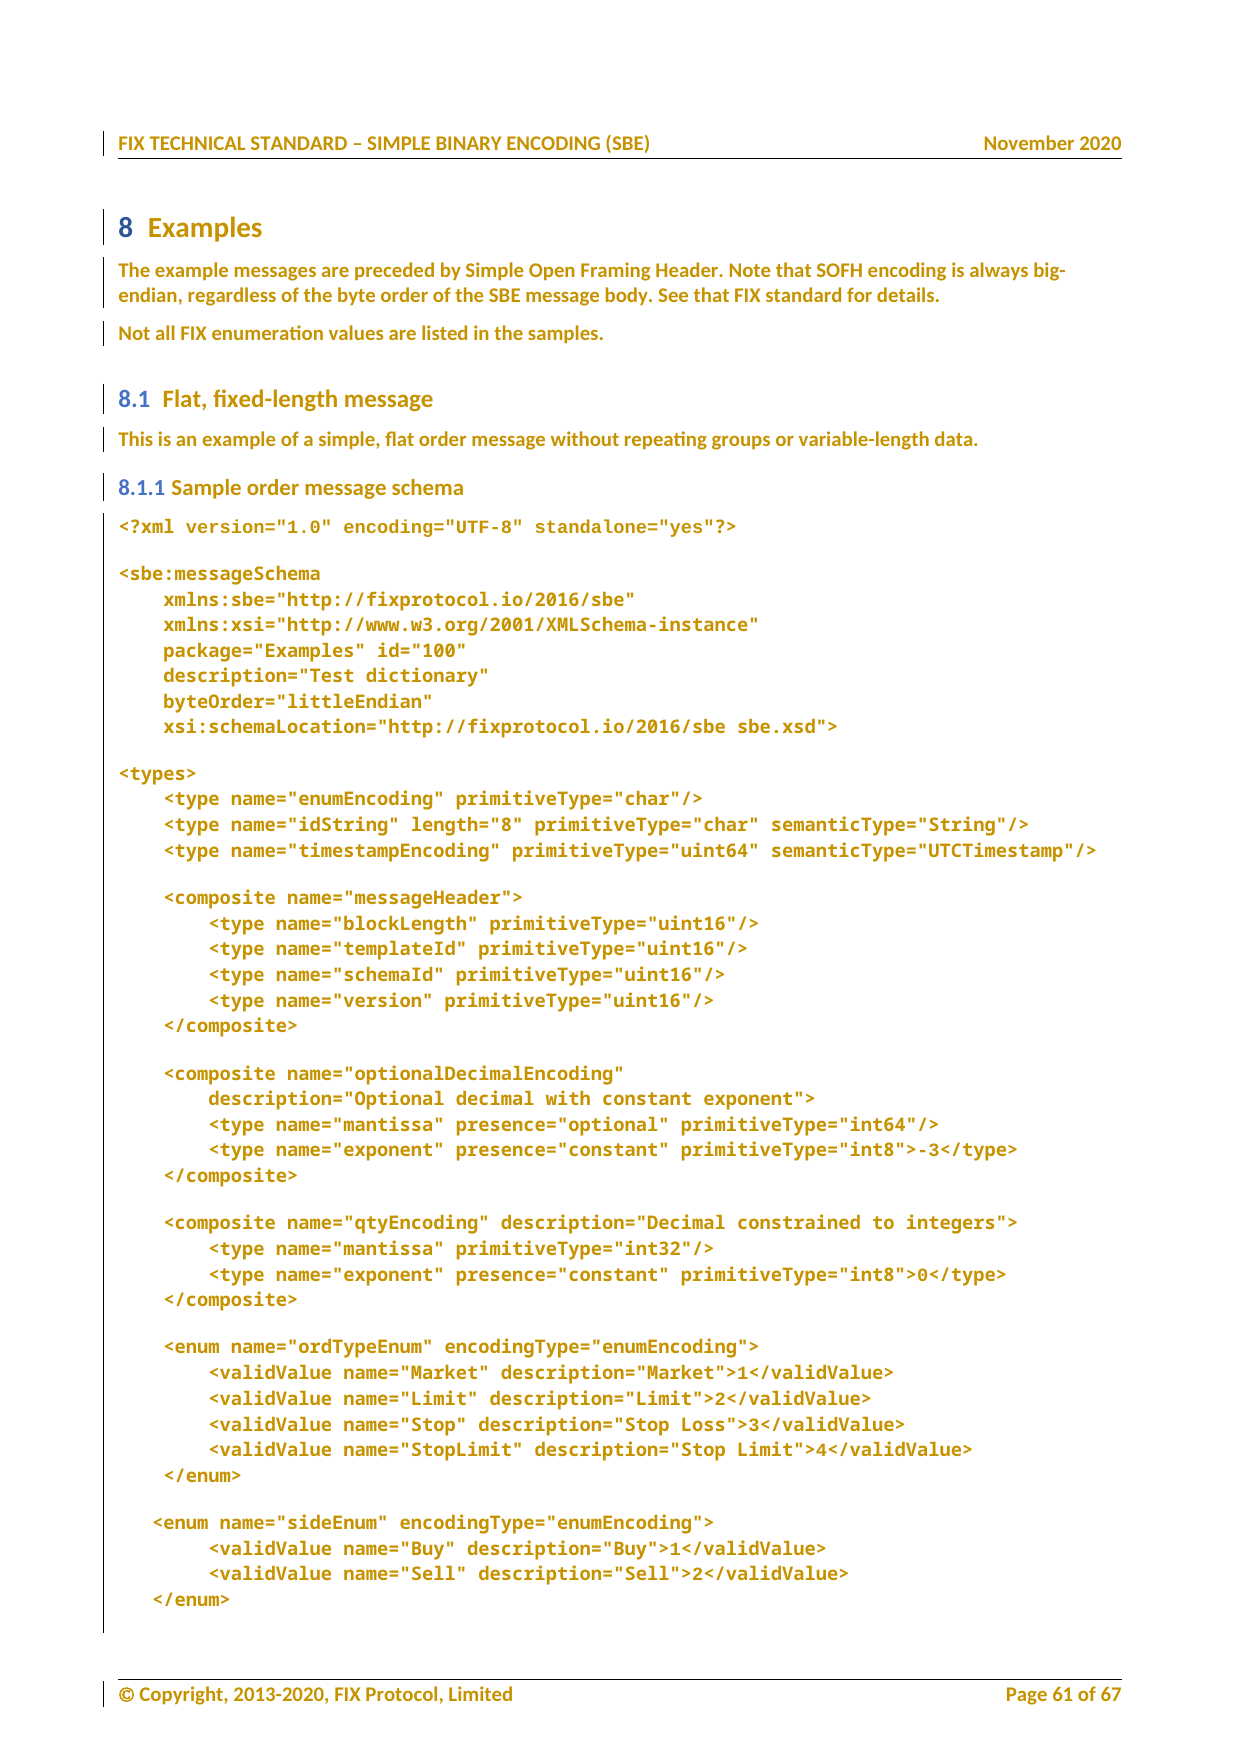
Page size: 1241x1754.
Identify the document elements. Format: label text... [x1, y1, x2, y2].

text The example messages are preceded by Simple Open Framing Header. Note that SOFH encoding is always big-endian, regardless of the byte order of the SBE message body. See that FIX standard for details. [118, 257, 1122, 308]
text This is an example of a simple, flat order message without repeating groups or variable-length data. [118, 427, 1122, 452]
subtitle Flat, fixed-length message [118, 383, 1122, 414]
subtitle Examples [118, 209, 1122, 245]
subtitle Sample order message schema [118, 473, 1122, 501]
text Not all FIX enumeration values are listed in the samples. [118, 321, 1122, 346]
